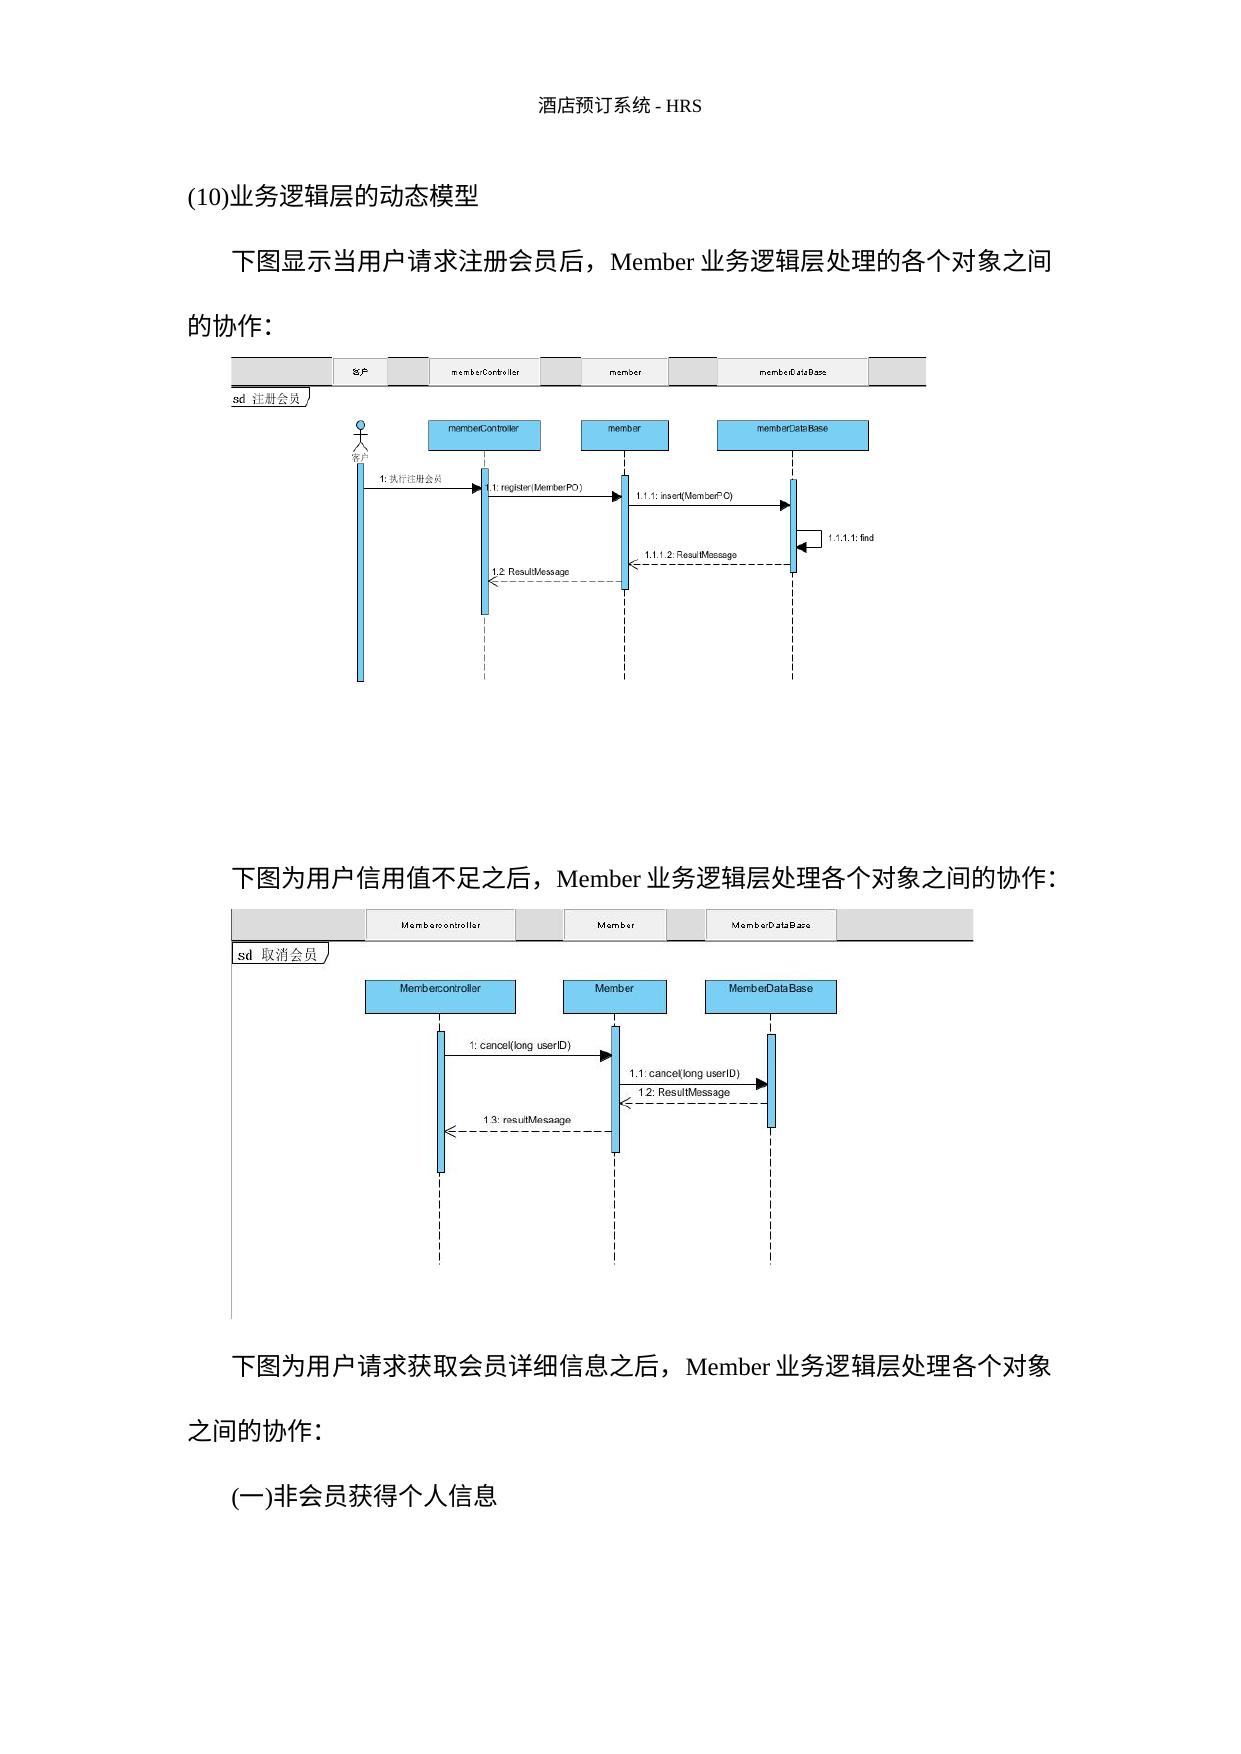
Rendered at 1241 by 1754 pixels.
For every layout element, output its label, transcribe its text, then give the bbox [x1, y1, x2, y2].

text (一)非会员获得个人信息 [187, 1462, 1053, 1527]
text 下图为用户信用值不足之后，Member业务逻辑层处理各个对象之间的协作： [187, 844, 1053, 909]
text 下图为用户请求获取会员详细信息之后，Member业务逻辑层处理各个对象之间的协作： [187, 1332, 1053, 1462]
picture [231, 357, 927, 781]
text 下图显示当用户请求注册会员后，Member业务逻辑层处理的各个对象之间的协作： [187, 227, 1053, 357]
list 业务逻辑层的动态模型 [187, 162, 1053, 227]
picture [231, 909, 974, 1319]
